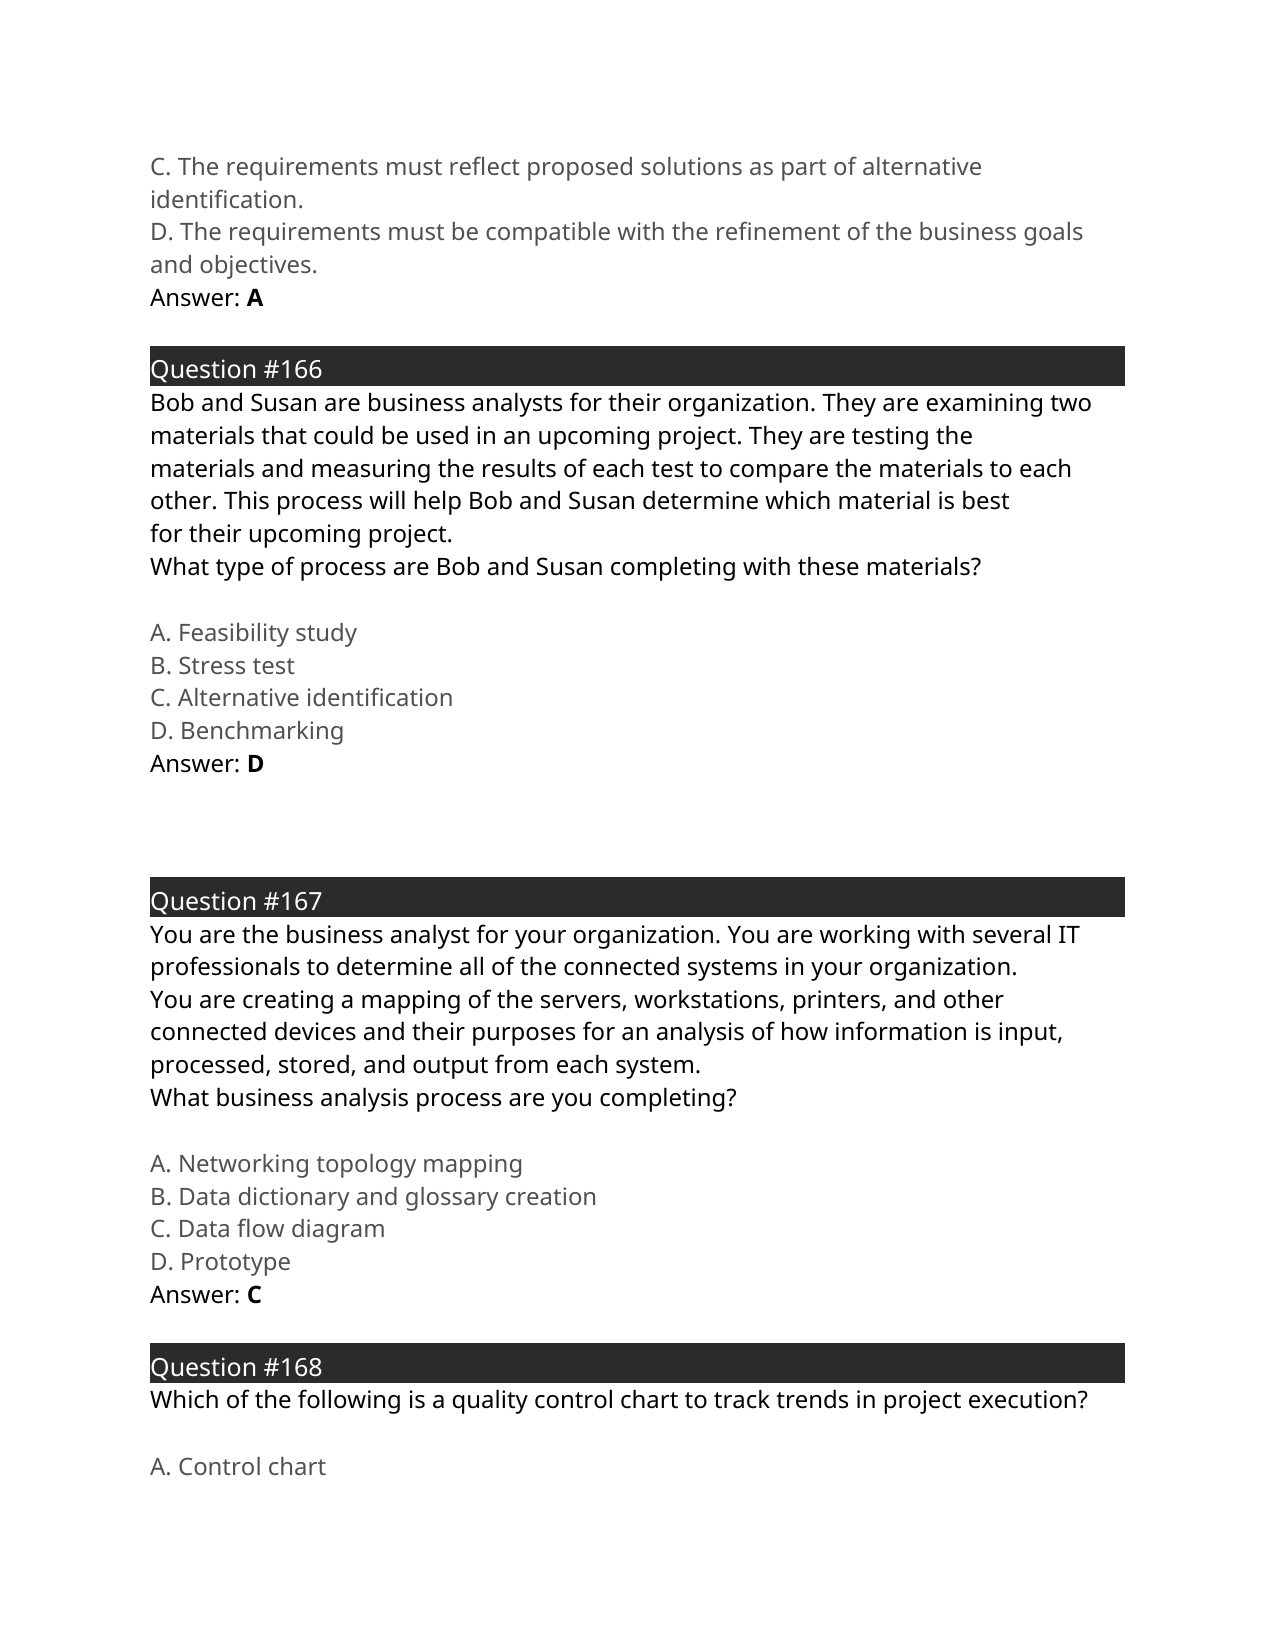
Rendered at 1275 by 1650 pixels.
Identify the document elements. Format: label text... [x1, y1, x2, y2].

text Question #167 [150, 877, 1125, 917]
text Question #168 [150, 1343, 1125, 1383]
text D. Benchmarking [150, 714, 1125, 746]
text C. The requirements must reflect proposed solutions as part of alternative identification. [150, 150, 1125, 215]
text Answer: C [150, 1277, 1125, 1310]
text C. Data flow diagram [150, 1212, 1125, 1245]
text B. Data dictionary and glossary creation [150, 1180, 1125, 1212]
text B. Stress test [150, 648, 1125, 681]
text Answer: A [150, 280, 1125, 313]
text D. Prototype [150, 1245, 1125, 1277]
text Question #166 [150, 346, 1125, 386]
text A. Feasibility study [150, 616, 1125, 648]
text Answer: D [150, 746, 1125, 779]
text C. Alternative identification [150, 681, 1125, 714]
text A. Networking topology mapping [150, 1147, 1125, 1180]
text A. Control chart [150, 1450, 1125, 1483]
text D. The requirements must be compatible with the refinement of the business goals and objectives. [150, 215, 1125, 280]
text Bob and Susan are business analysts for their organization. They are examining two materials that could be used in an upcoming project. They are testing the materials and measuring the results of each test to compare the materials to each other. This process will help Bob and Susan determine which material is best for their upcoming project. What type of process are Bob and Susan completing with these materials? [150, 386, 1125, 616]
text Which of the following is a quality control chart to track trends in project execution? [150, 1383, 1125, 1450]
text You are the business analyst for your organization. You are working with several IT professionals to determine all of the connected systems in your organization. You are creating a mapping of the servers, workstations, printers, and other connected devices and their purposes for an analysis of how information is input, processed, stored, and output from each system. What business analysis process are you completing? [150, 917, 1125, 1147]
